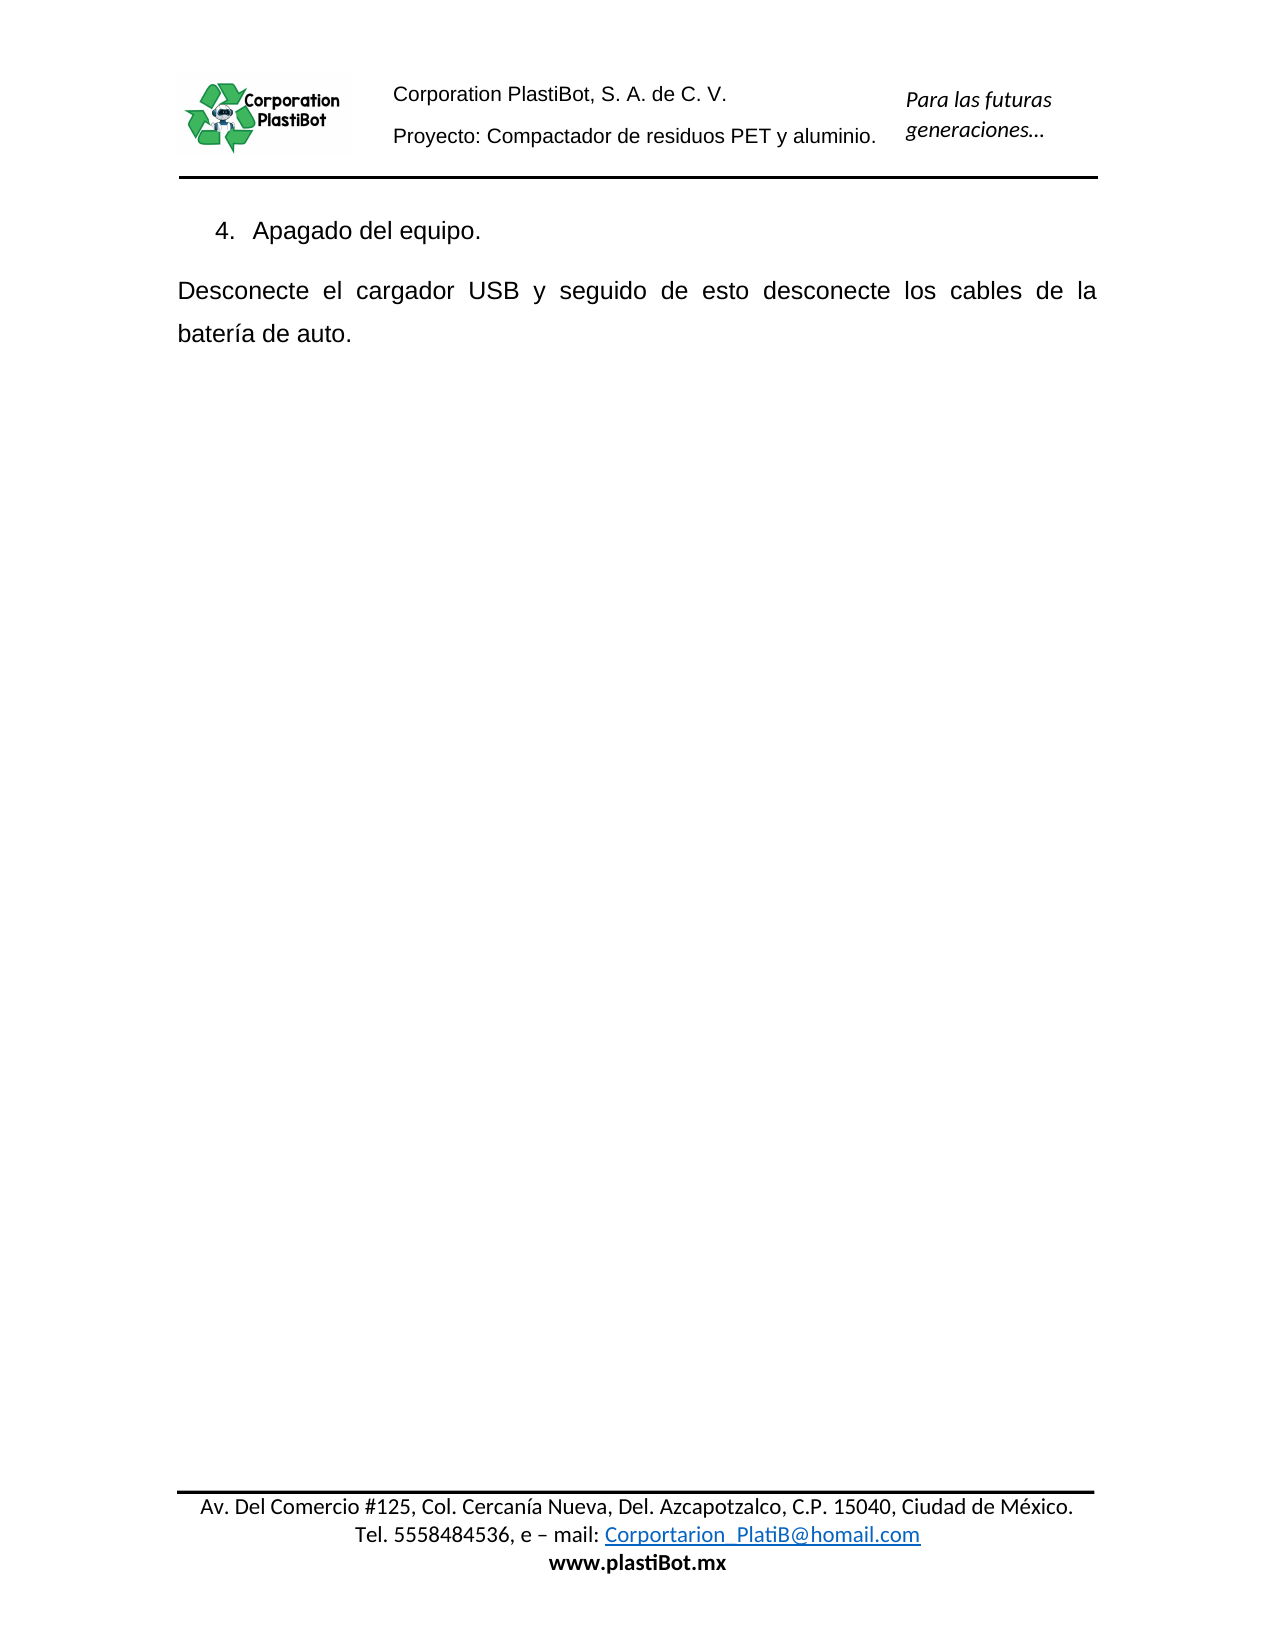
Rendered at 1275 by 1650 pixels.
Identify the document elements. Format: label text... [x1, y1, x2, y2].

picture [177, 73, 351, 157]
text Desconecte el cargador USB y seguido de esto desconecte los cables de la batería de auto. [177, 276, 1098, 348]
list Apagado del equipo. [215, 216, 1098, 245]
